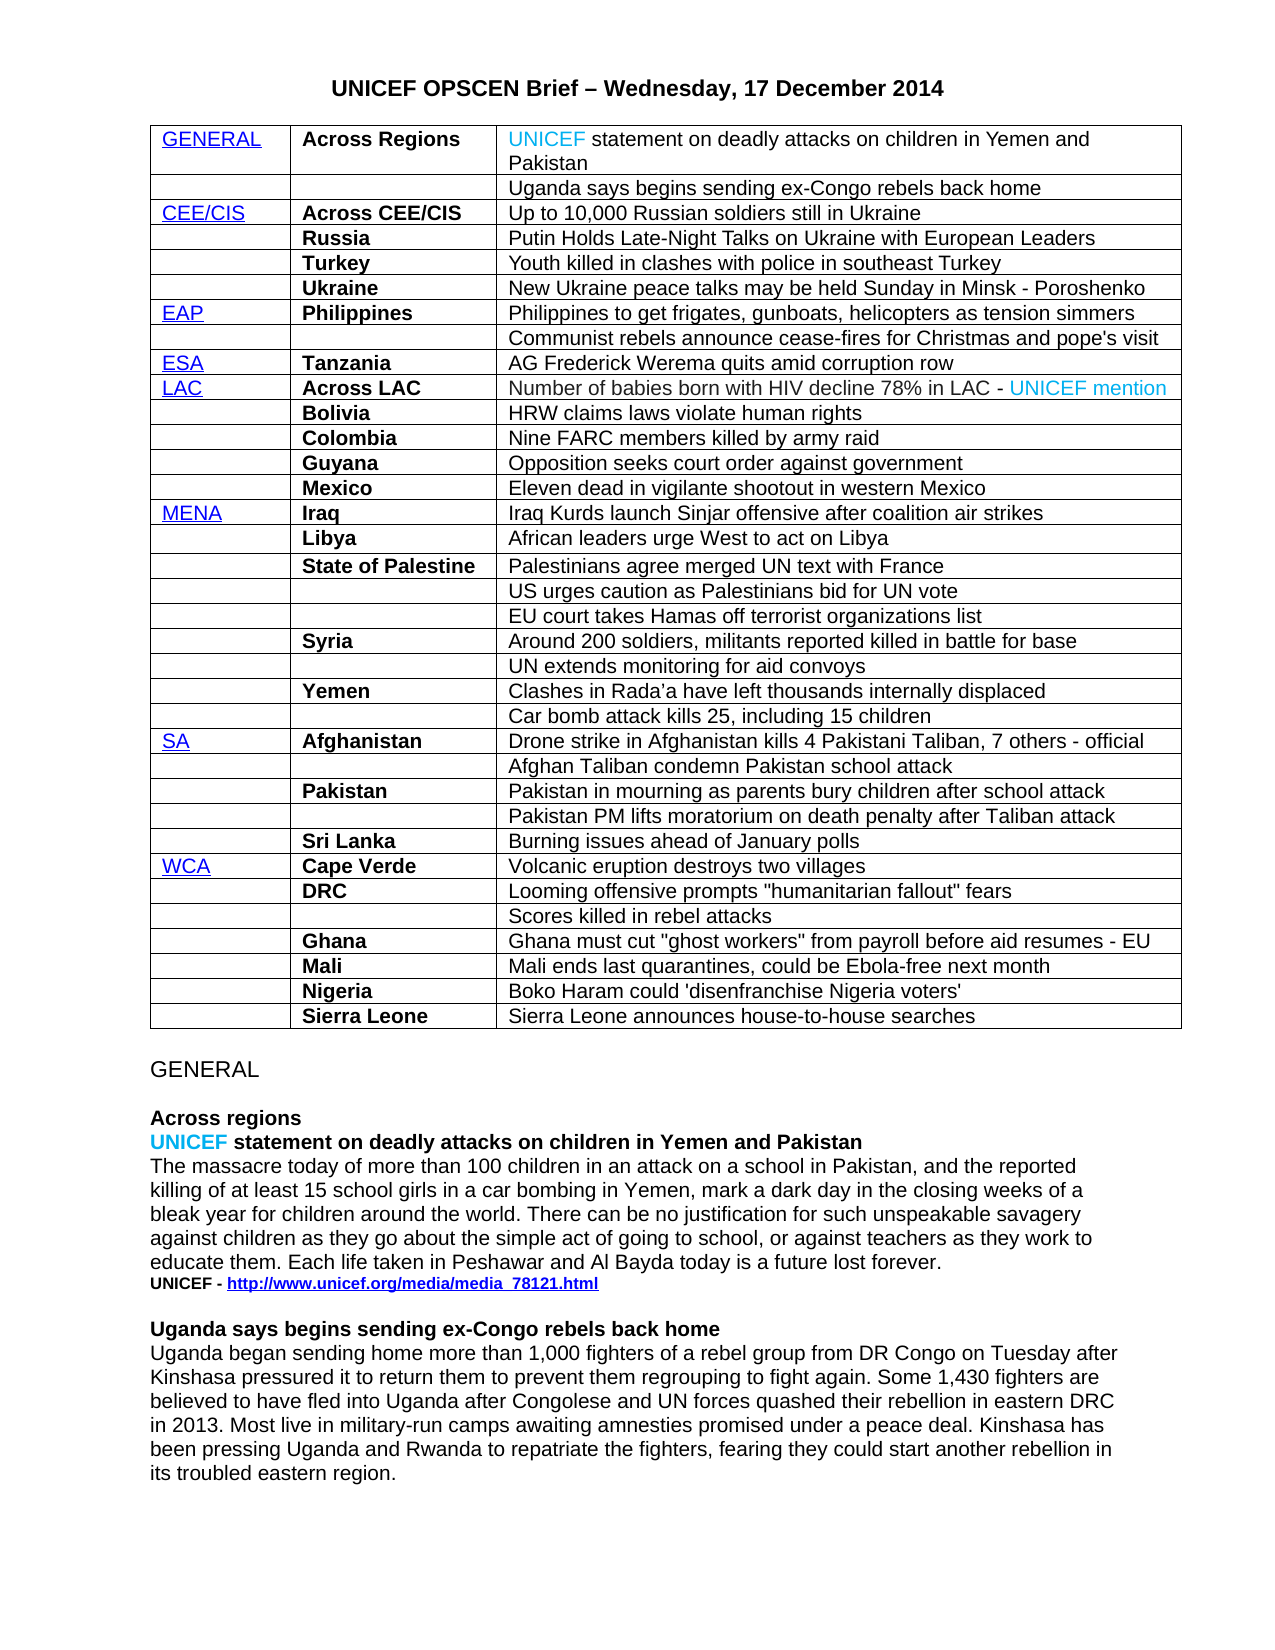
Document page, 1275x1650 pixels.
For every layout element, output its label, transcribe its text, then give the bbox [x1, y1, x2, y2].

table_cell [291, 604, 496, 628]
table_cell Car bomb attack kills 25, including 15 children [497, 704, 1181, 728]
table_cell [151, 425, 290, 449]
table_cell African leaders urge West to act on Libya [497, 525, 1181, 553]
text UNICEF OPSCEN Brief – Wednesday, 17 December 2014 [150, 75, 1125, 101]
table_cell [151, 250, 290, 274]
table_cell Burning issues ahead of January polls [497, 829, 1181, 853]
table_cell Clashes in Rada’a have left thousands internally displaced [497, 679, 1181, 703]
table_cell [151, 629, 290, 653]
table_cell Drone strike in Afghanistan kills 4 Pakistani Taliban, 7 others - official [497, 729, 1181, 753]
table_cell Palestinians agree merged UN text with France [497, 554, 1181, 578]
table_cell Libya [291, 525, 496, 553]
text GENERAL [150, 1056, 1125, 1082]
table_cell Afghanistan [291, 729, 496, 753]
table_cell Russia [291, 225, 496, 249]
table_cell Tanzania [291, 350, 496, 374]
table_cell DRC [291, 879, 496, 903]
table_cell Nigeria [291, 979, 496, 1003]
table_cell LAC [151, 375, 290, 399]
table_header GENERAL [151, 126, 290, 174]
table_cell Around 200 soldiers, militants reported killed in battle for base [497, 629, 1181, 653]
table_cell Iraq [291, 500, 496, 524]
table_cell [151, 175, 290, 199]
table_cell [151, 954, 290, 978]
table_cell AG Frederick Werema quits amid corruption row [497, 350, 1181, 374]
table_cell [151, 704, 290, 728]
table_cell Pakistan PM lifts moratorium on death penalty after Taliban attack [497, 804, 1181, 828]
table_cell Youth killed in clashes with police in southeast Turkey [497, 250, 1181, 274]
table_cell State of Palestine [291, 554, 496, 578]
table_cell Syria [291, 629, 496, 653]
table_cell Across CEE/CIS [291, 200, 496, 224]
table_cell Mali [291, 954, 496, 978]
table_cell Ghana [291, 929, 496, 953]
table_cell Nine FARC members killed by army raid [497, 425, 1181, 449]
table_cell Ghana must cut "ghost workers" from payroll before aid resumes - EU [497, 929, 1181, 953]
table_cell [151, 275, 290, 299]
table_cell Number of babies born with HIV decline 78% in LAC - UNICEF mention [497, 375, 1181, 399]
table_cell Across LAC [291, 375, 496, 399]
table_cell [151, 929, 290, 953]
table_cell Mexico [291, 475, 496, 499]
table_cell Iraq Kurds launch Sinjar offensive after coalition air strikes [497, 500, 1181, 524]
table_cell [151, 225, 290, 249]
text Uganda began sending home more than 1,000 fighters of a rebel group from DR Congo on Tuesday after Kinshasa pressured it to return them to prevent them regrouping to fight again. Some 1,430 fighters are believed to have fled into Uganda after Congolese and UN forces quashed their rebellion in eastern DRC in 2013. Most live in military-run camps awaiting amnesties promised under a peace deal. Kinshasa has been pressing Uganda and Rwanda to repatriate the fighters, fearing they could start another rebellion in its troubled eastern region. [150, 1341, 1125, 1484]
table_cell Putin Holds Late-Night Talks on Ukraine with European Leaders [497, 225, 1181, 249]
table_cell New Ukraine peace talks may be held Sunday in Minsk - Poroshenko [497, 275, 1181, 299]
table_cell [151, 754, 290, 778]
table_cell [151, 979, 290, 1003]
table_cell Communist rebels announce cease-fires for Christmas and pope's visit [497, 325, 1181, 349]
table_cell EU court takes Hamas off terrorist organizations list [497, 604, 1181, 628]
table_cell [151, 804, 290, 828]
table_cell [151, 525, 290, 553]
table_cell [291, 754, 496, 778]
table_cell Pakistan [291, 779, 496, 803]
text Uganda says begins sending ex-Congo rebels back home [150, 1317, 1125, 1341]
table_cell HRW claims laws violate human rights [497, 400, 1181, 424]
table_cell [151, 450, 290, 474]
table_cell Pakistan in mourning as parents bury children after school attack [497, 779, 1181, 803]
table_cell [151, 879, 290, 903]
table_cell [151, 779, 290, 803]
table_cell [151, 325, 290, 349]
table_cell CEE/CIS [151, 200, 290, 224]
table_cell Uganda says begins sending ex-Congo rebels back home [497, 175, 1181, 199]
table_cell WCA [151, 854, 290, 878]
table_cell Ukraine [291, 275, 496, 299]
table_cell Guyana [291, 450, 496, 474]
table_cell [151, 400, 290, 424]
table_cell [291, 804, 496, 828]
table_cell MENA [151, 500, 290, 524]
text The massacre today of more than 100 children in an attack on a school in Pakistan, and the reported killing of at least 15 school girls in a car bombing in Yemen, mark a dark day in the closing weeks of a bleak year for children around the world. There can be no justification for such unspeakable savagery against children as they go about the simple act of going to school, or against teachers as they work to educate them. Each life taken in Peshawar and Al Bayda today is a future lost forever. [150, 1154, 1125, 1274]
table_cell Up to 10,000 Russian soldiers still in Ukraine [497, 200, 1181, 224]
table_cell Mali ends last quarantines, could be Ebola-free next month [497, 954, 1181, 978]
text UNICEF - http://www.unicef.org/media/media_78121.html [150, 1274, 1125, 1293]
text UNICEF statement on deadly attacks on children in Yemen and Pakistan [150, 1130, 1125, 1154]
table_cell Philippines to get frigates, gunboats, helicopters as tension simmers [497, 300, 1181, 324]
table_cell [151, 475, 290, 499]
table_cell Eleven dead in vigilante shootout in western Mexico [497, 475, 1181, 499]
table_cell Volcanic eruption destroys two villages [497, 854, 1181, 878]
table_cell Cape Verde [291, 854, 496, 878]
table_cell Opposition seeks court order against government [497, 450, 1181, 474]
table_header Across Regions [291, 126, 496, 174]
text Across regions [150, 1106, 1125, 1130]
table_cell US urges caution as Palestinians bid for UN vote [497, 579, 1181, 603]
table_cell [291, 654, 496, 678]
table_cell SA [151, 729, 290, 753]
table_cell Sierra Leone announces house-to-house searches [497, 1004, 1181, 1028]
table_cell Boko Haram could 'disenfranchise Nigeria voters' [497, 979, 1181, 1003]
table_cell [151, 654, 290, 678]
table_cell Colombia [291, 425, 496, 449]
table_cell Looming offensive prompts "humanitarian fallout" fears [497, 879, 1181, 903]
table_cell Afghan Taliban condemn Pakistan school attack [497, 754, 1181, 778]
table_cell Sri Lanka [291, 829, 496, 853]
table_cell Bolivia [291, 400, 496, 424]
table_cell [151, 679, 290, 703]
table_cell [151, 579, 290, 603]
table_cell [151, 554, 290, 578]
table_cell [291, 904, 496, 928]
table_cell Yemen [291, 679, 496, 703]
table_cell [151, 604, 290, 628]
table_cell ESA [151, 350, 290, 374]
table_cell [291, 325, 496, 349]
table_cell [151, 829, 290, 853]
table_cell Scores killed in rebel attacks [497, 904, 1181, 928]
table_cell [291, 175, 496, 199]
table_cell [291, 579, 496, 603]
table_cell UN extends monitoring for aid convoys [497, 654, 1181, 678]
table_cell Sierra Leone [291, 1004, 496, 1028]
table_cell Philippines [291, 300, 496, 324]
table_cell Turkey [291, 250, 496, 274]
table_cell [151, 1004, 290, 1028]
table_cell [151, 904, 290, 928]
table_cell EAP [151, 300, 290, 324]
table_header UNICEF statement on deadly attacks on children in Yemen and Pakistan [497, 126, 1181, 174]
table_cell [291, 704, 496, 728]
